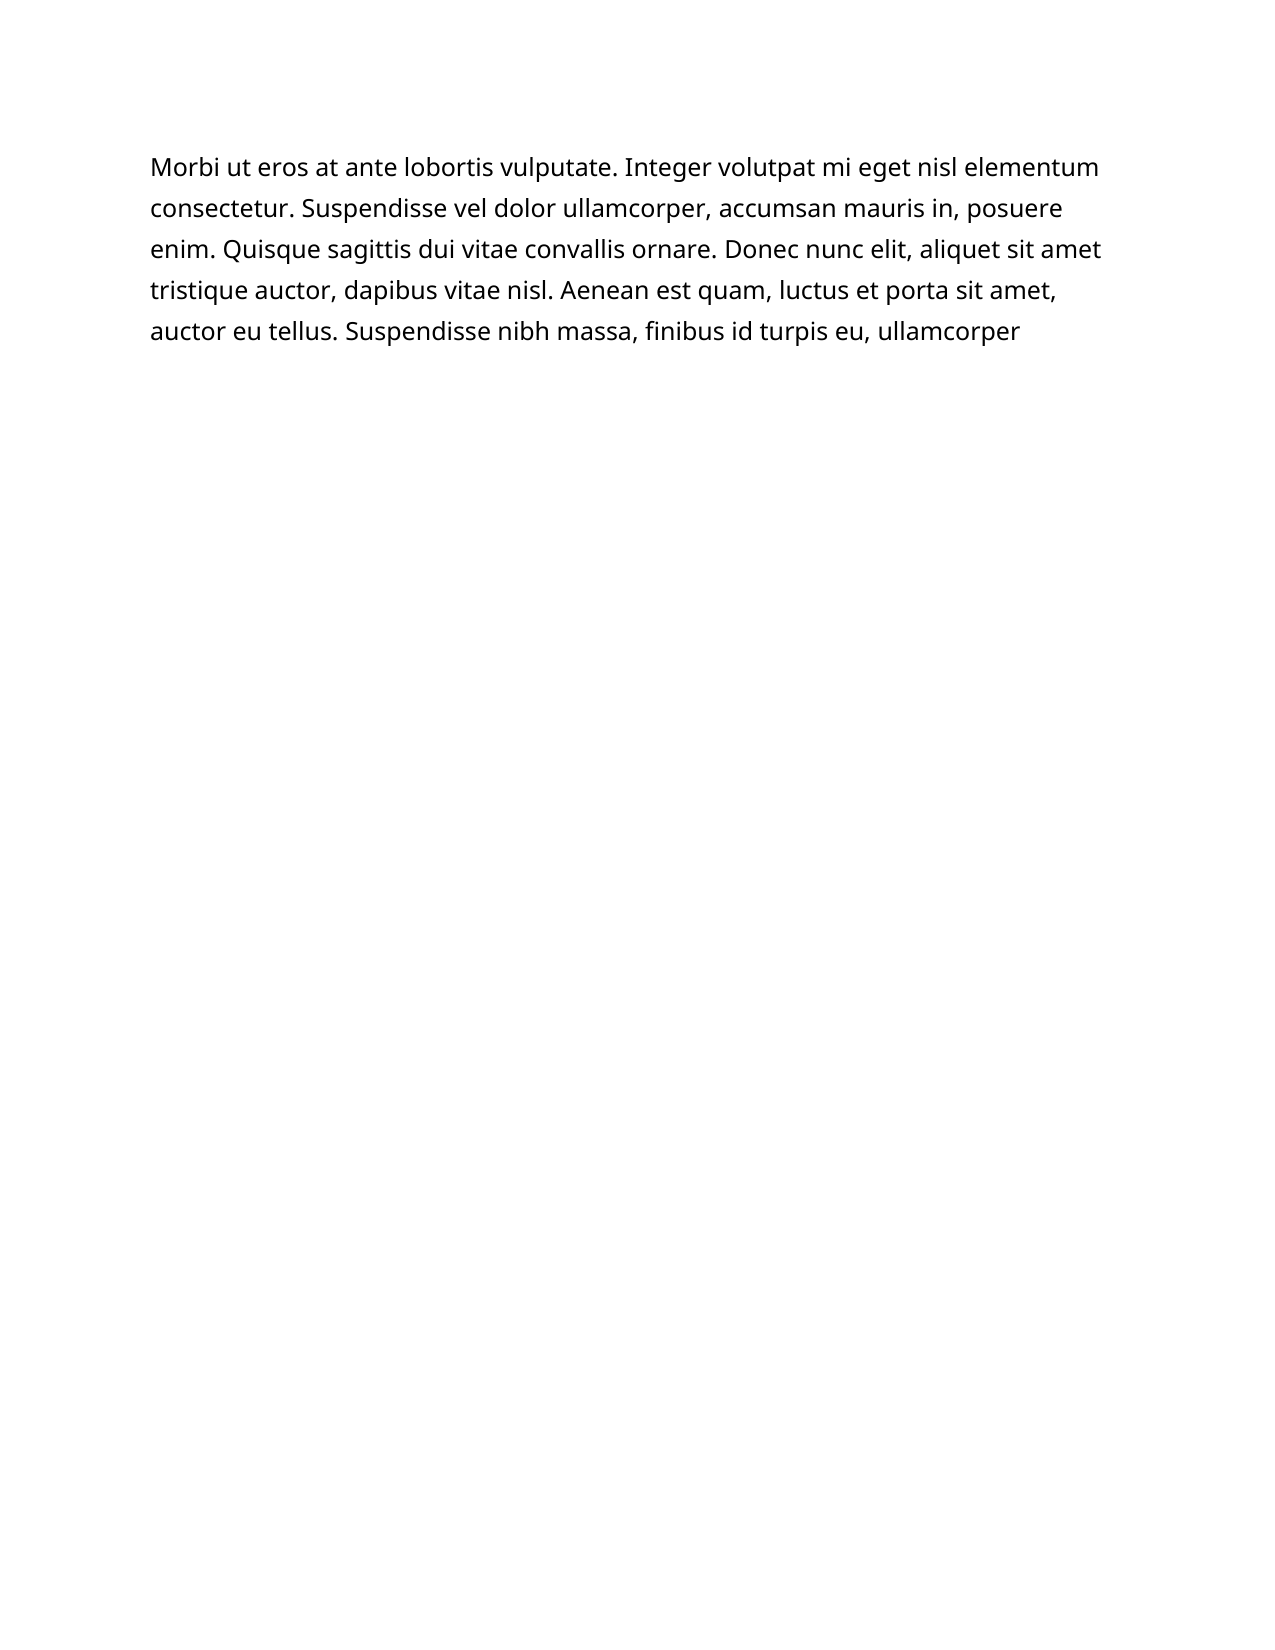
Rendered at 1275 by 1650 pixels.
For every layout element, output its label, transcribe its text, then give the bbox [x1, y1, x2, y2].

text Morbi ut eros at ante lobortis vulputate. Integer volutpat mi eget nisl elementum consectetur. Suspendisse vel dolor ullamcorper, accumsan mauris in, posuere enim. Quisque sagittis dui vitae convallis ornare. Donec nunc elit, aliquet sit amet tristique auctor, dapibus vitae nisl. Aenean est quam, luctus et porta sit amet, auctor eu tellus. Suspendisse nibh massa, finibus id turpis eu, ullamcorper [150, 150, 1125, 347]
